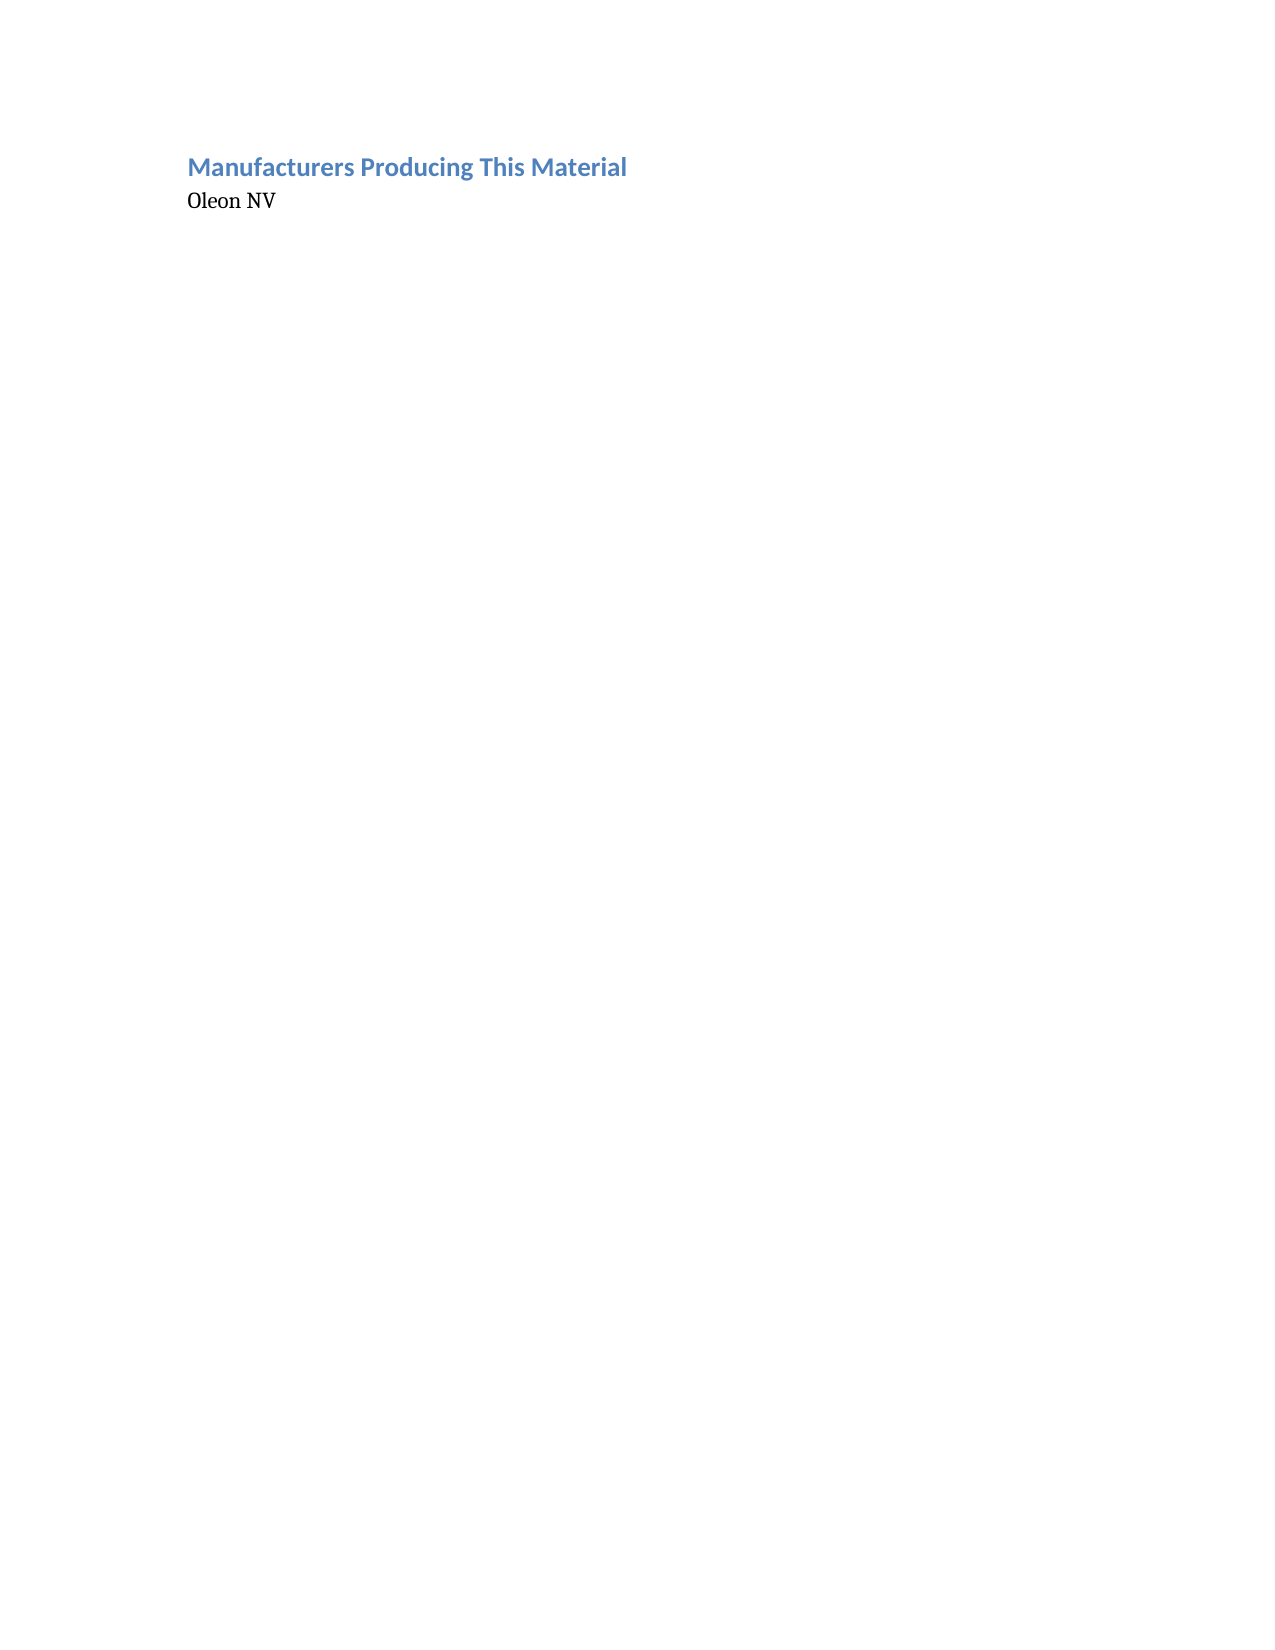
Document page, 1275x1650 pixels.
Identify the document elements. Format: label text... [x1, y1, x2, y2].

subtitle Manufacturers Producing This Material [187, 150, 1087, 183]
text Oleon NV [187, 188, 1087, 214]
